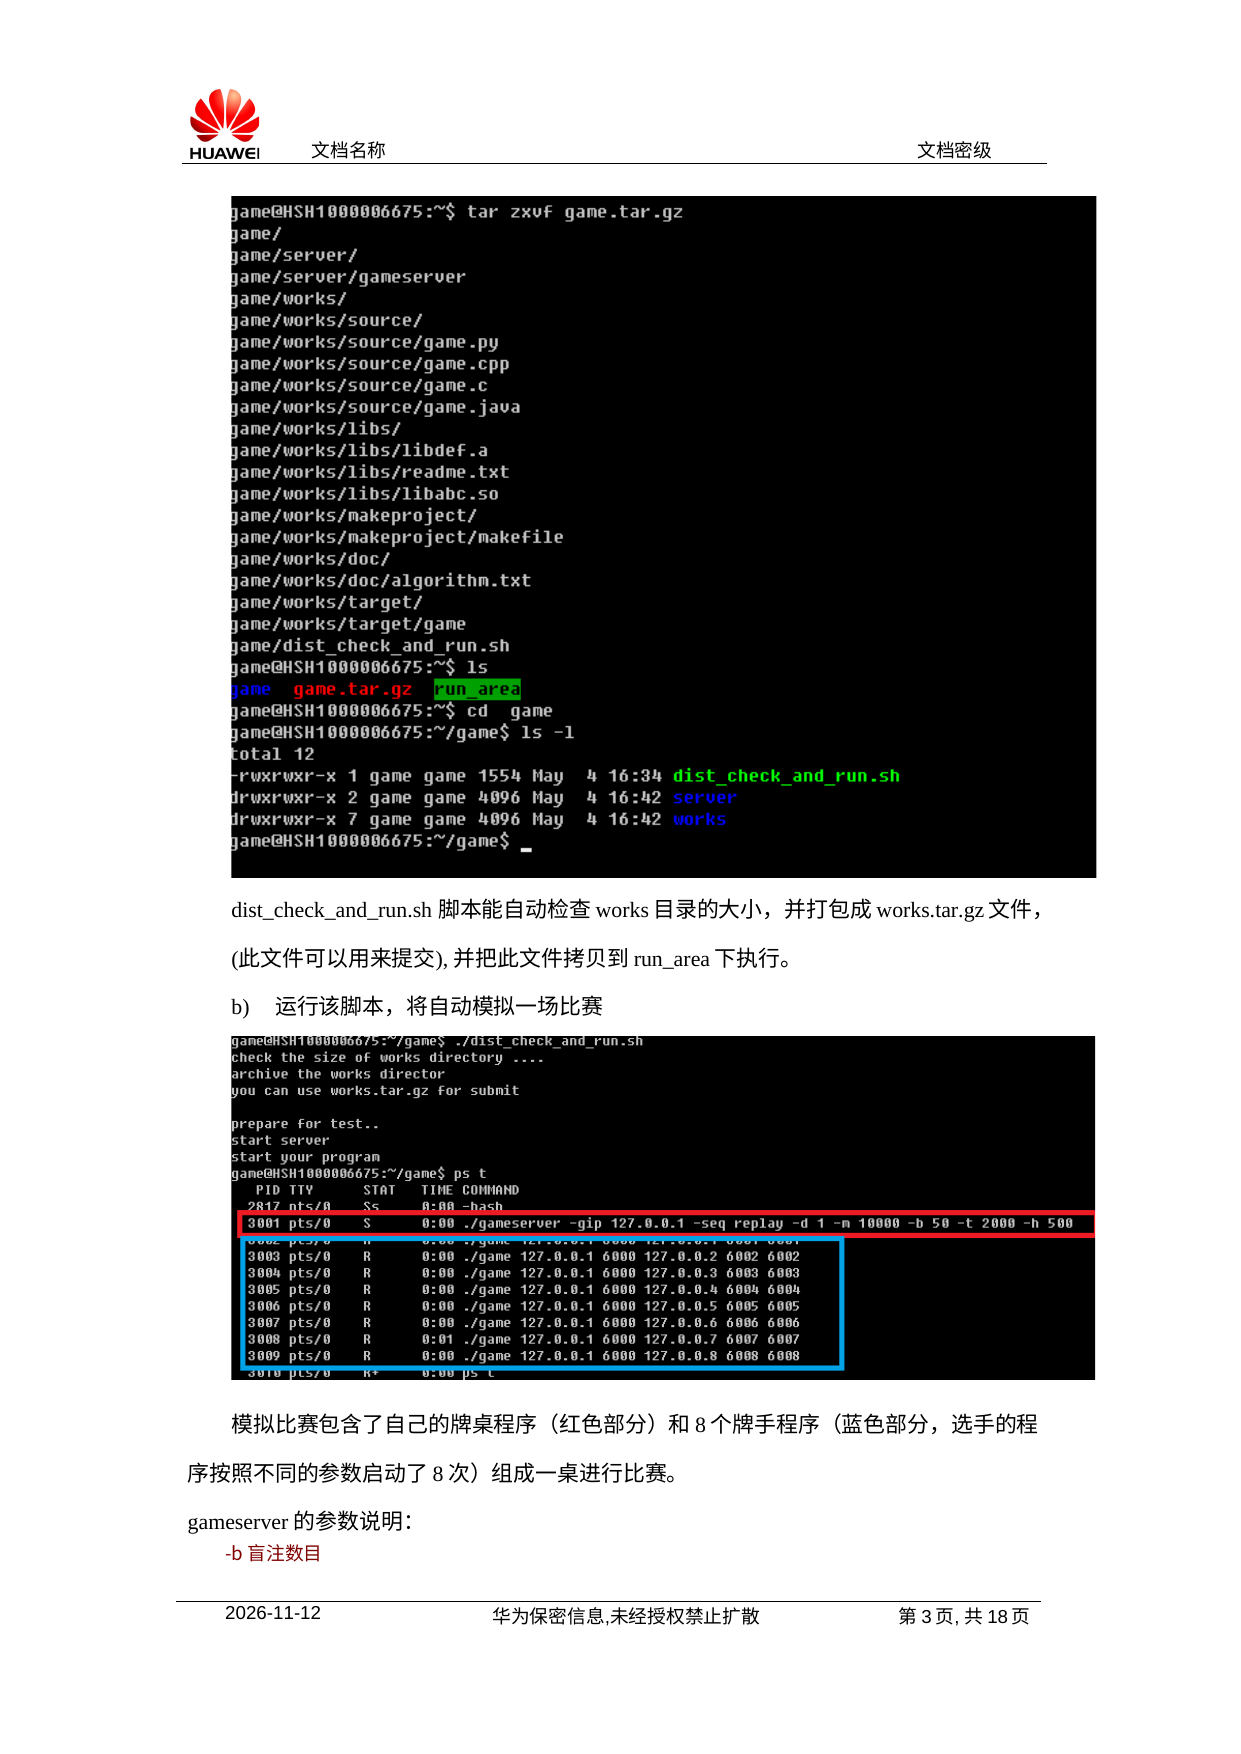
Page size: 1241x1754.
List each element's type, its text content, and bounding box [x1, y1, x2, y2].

text dist_check_and_run.sh 脚本能自动检查works目录的大小，并打包成works.tar.gz文件，(此文件可以用来提交), 并把此文件拷贝到 run_area下执行。 [231, 891, 1053, 973]
picture [231, 196, 1097, 878]
list 运行该脚本，将自动模拟一场比赛 [231, 988, 1053, 1021]
picture [231, 1036, 1096, 1380]
text -b 盲注数目 [187, 1536, 1053, 1569]
picture [190, 89, 260, 159]
text 模拟比赛包含了自己的牌桌程序（红色部分）和8个牌手程序（蓝色部分，选手的程序按照不同的参数启动了8次）组成一桌进行比赛。 [187, 1407, 1053, 1488]
text gameserver 的参数说明： [187, 1504, 1053, 1536]
